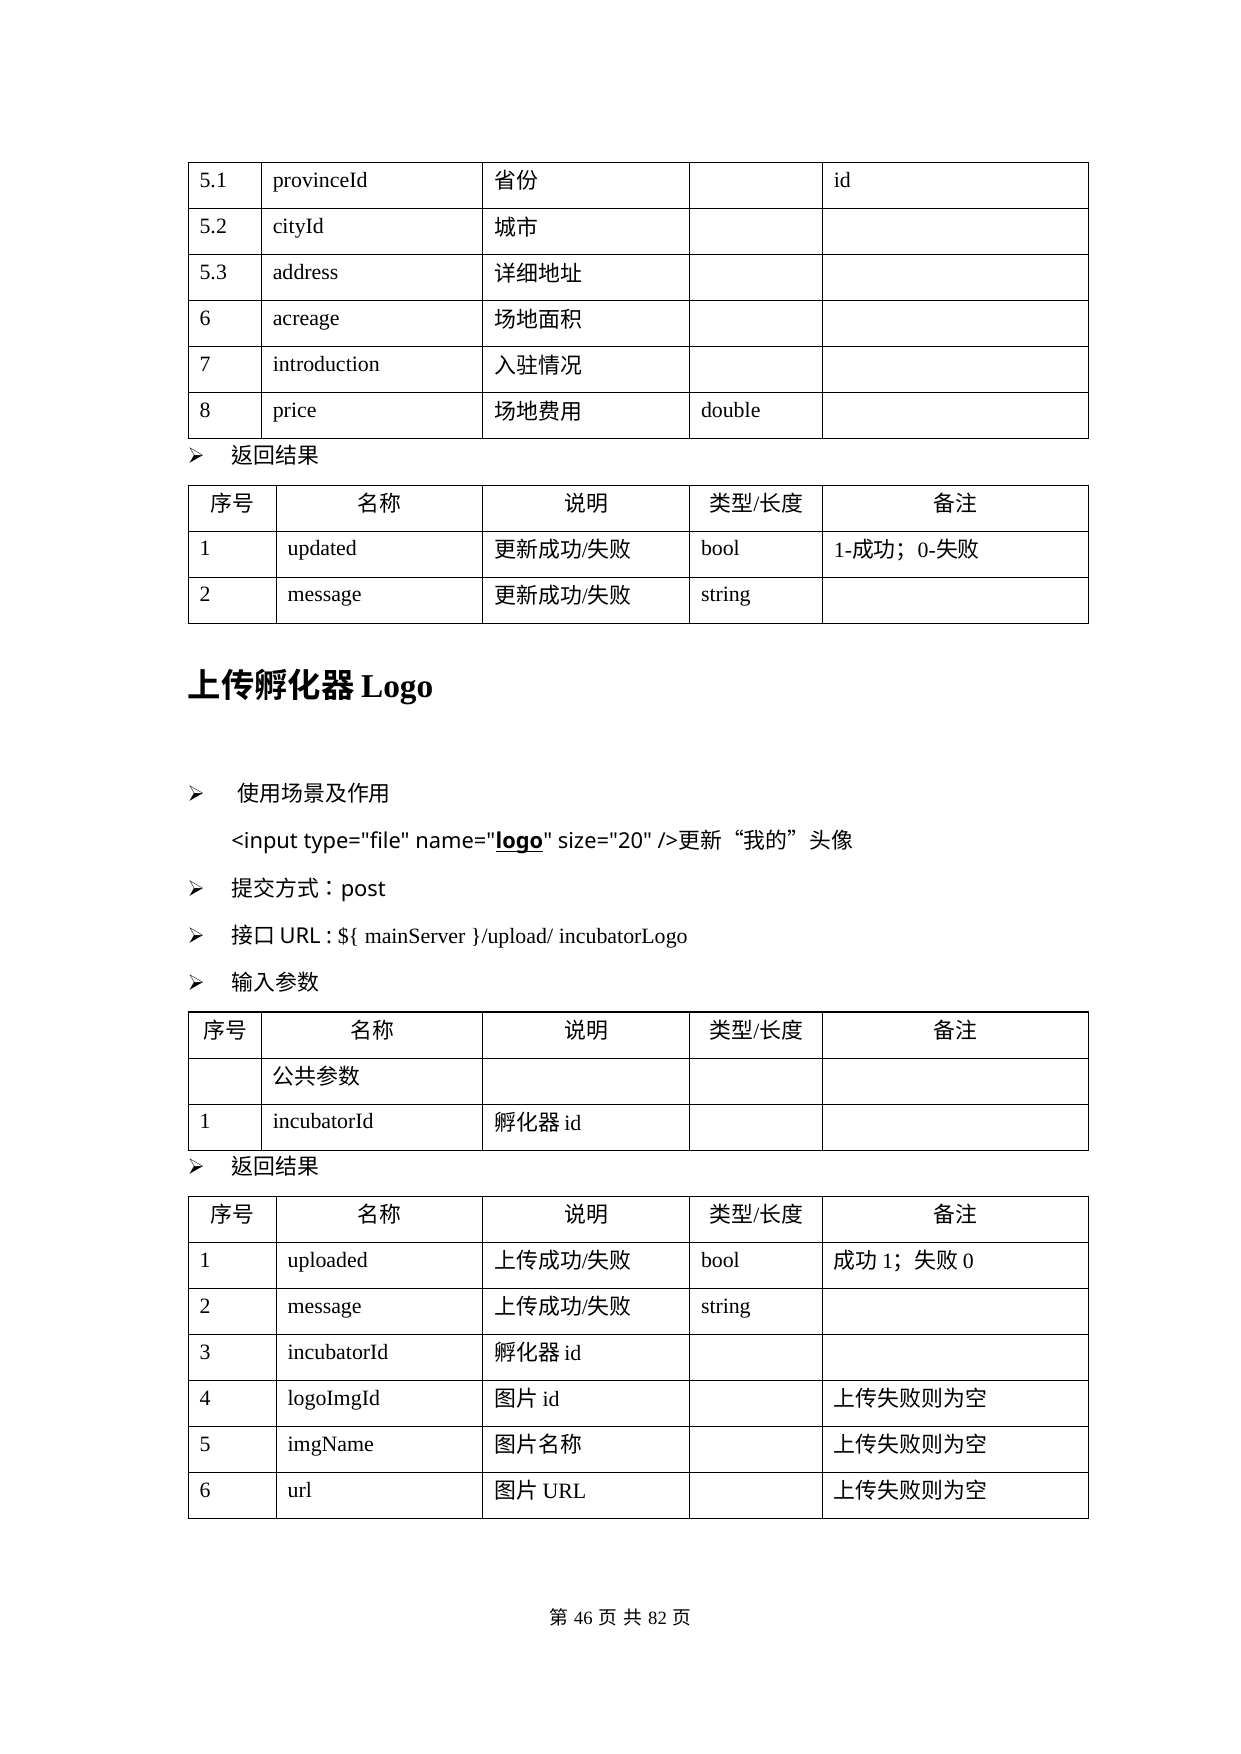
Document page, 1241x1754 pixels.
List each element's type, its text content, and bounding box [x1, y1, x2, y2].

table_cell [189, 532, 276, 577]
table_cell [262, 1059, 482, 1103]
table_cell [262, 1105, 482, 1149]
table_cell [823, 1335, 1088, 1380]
list 接口URL : ${ mainServer }/upload/ incubatorLogo [187, 919, 1053, 951]
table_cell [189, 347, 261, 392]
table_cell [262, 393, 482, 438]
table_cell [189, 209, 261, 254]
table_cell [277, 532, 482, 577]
text <input type="file" name="logo" size="20" />更新“我的”头像 [187, 823, 1053, 856]
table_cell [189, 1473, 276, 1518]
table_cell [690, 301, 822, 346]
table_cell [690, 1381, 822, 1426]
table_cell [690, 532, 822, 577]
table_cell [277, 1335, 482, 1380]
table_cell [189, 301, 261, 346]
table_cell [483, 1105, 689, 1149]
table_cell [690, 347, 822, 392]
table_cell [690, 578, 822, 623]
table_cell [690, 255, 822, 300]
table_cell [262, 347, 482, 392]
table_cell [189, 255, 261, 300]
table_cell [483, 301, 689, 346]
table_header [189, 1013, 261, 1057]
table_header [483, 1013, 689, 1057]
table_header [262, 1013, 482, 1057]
list 返回结果 [187, 439, 1053, 472]
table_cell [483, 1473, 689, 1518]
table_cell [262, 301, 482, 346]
list 返回结果 [187, 1151, 1053, 1183]
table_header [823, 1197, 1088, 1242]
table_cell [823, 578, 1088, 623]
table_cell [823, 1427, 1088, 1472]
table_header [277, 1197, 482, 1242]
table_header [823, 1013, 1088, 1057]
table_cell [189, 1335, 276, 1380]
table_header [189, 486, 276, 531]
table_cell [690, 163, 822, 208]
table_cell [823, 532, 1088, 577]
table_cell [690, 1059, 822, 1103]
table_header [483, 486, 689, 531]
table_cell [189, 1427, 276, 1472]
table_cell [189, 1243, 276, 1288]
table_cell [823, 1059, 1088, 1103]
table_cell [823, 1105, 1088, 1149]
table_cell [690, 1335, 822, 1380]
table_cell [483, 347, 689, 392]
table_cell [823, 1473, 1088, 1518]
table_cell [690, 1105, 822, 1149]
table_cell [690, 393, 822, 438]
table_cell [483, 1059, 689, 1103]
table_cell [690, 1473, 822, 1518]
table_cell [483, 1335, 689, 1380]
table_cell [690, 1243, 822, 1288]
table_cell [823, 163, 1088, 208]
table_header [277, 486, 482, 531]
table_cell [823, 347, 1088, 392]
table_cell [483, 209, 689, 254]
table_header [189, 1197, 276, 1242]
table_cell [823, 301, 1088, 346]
list 提交方式：post [187, 871, 1053, 904]
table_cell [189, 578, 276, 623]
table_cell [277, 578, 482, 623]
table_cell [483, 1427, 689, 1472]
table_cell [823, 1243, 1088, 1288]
list 使用场景及作用 [187, 778, 1053, 810]
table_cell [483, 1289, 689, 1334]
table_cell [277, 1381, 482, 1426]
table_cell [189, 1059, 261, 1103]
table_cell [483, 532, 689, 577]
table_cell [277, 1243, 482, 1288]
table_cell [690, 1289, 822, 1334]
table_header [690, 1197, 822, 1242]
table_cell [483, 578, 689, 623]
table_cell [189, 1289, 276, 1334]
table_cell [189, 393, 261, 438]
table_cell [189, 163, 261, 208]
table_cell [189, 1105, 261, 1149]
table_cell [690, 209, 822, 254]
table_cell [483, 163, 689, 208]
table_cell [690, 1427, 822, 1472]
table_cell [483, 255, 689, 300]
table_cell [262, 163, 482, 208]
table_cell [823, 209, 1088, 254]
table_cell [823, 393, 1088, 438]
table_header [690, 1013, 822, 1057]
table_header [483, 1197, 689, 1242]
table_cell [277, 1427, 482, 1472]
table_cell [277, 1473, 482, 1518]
subtitle 上传孵化器Logo [187, 651, 1053, 716]
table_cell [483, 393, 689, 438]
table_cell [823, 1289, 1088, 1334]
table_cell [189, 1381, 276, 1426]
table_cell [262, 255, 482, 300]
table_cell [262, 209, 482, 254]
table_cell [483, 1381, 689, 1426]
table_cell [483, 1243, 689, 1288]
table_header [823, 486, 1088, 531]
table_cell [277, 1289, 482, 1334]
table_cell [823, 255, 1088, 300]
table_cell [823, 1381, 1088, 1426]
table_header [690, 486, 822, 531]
list 输入参数 [187, 966, 1053, 999]
